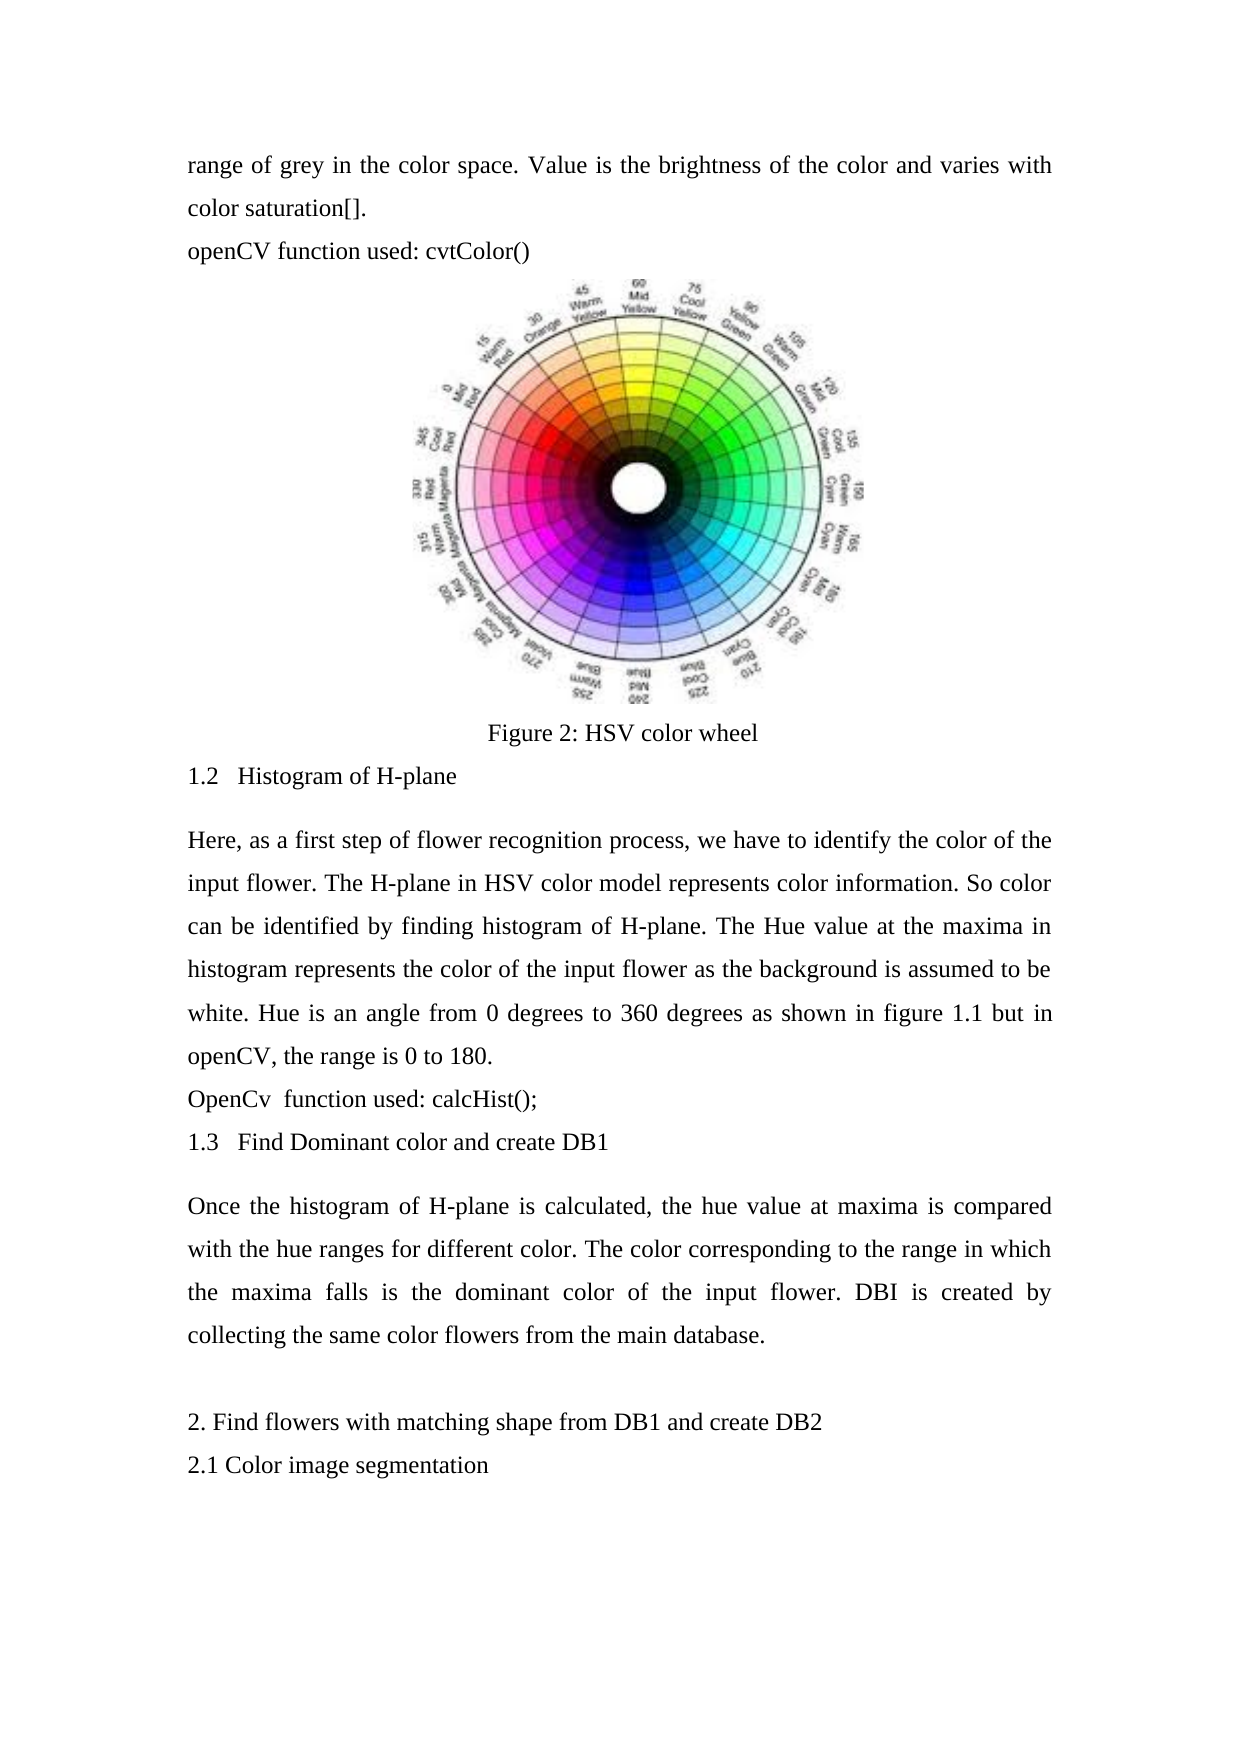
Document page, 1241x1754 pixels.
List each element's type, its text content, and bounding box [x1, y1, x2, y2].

text Here, as a first step of flower recognition process, we have to identify the color of the input flower. The H-plane in HSV color model represents color information. So color can be identified by finding histogram of H-plane. The Hue value at the maxima in histogram represents the color of the input flower as the background is assumed to be white. Hue is an angle from 0 degrees to 360 degrees as shown in figure 1.1 but in openCV, the range is 0 to 180. [187, 825, 1053, 1069]
text Once the histogram of H-plane is calculated, the hue value at maxima is compared with the hue ranges for different color. The color corresponding to the range in which the maxima falls is the dominant color of the input flower. DBI is created by collecting the same color flowers from the main database. [187, 1191, 1053, 1349]
text 2.1 Color image segmentation [187, 1450, 1053, 1478]
text openCV function used: cvtColor() [187, 236, 1053, 265]
picture [412, 279, 864, 704]
list Histogram of H-plane [187, 761, 1053, 790]
list Find Dominant color and create DB1 [187, 1127, 1053, 1156]
text Figure 2: HSV color wheel [225, 718, 1053, 747]
text 2. Find flowers with matching shape from DB1 and create DB2 [187, 1407, 1053, 1435]
text OpenCv function used: calcHist(); [187, 1084, 1053, 1113]
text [187, 150, 1053, 222]
